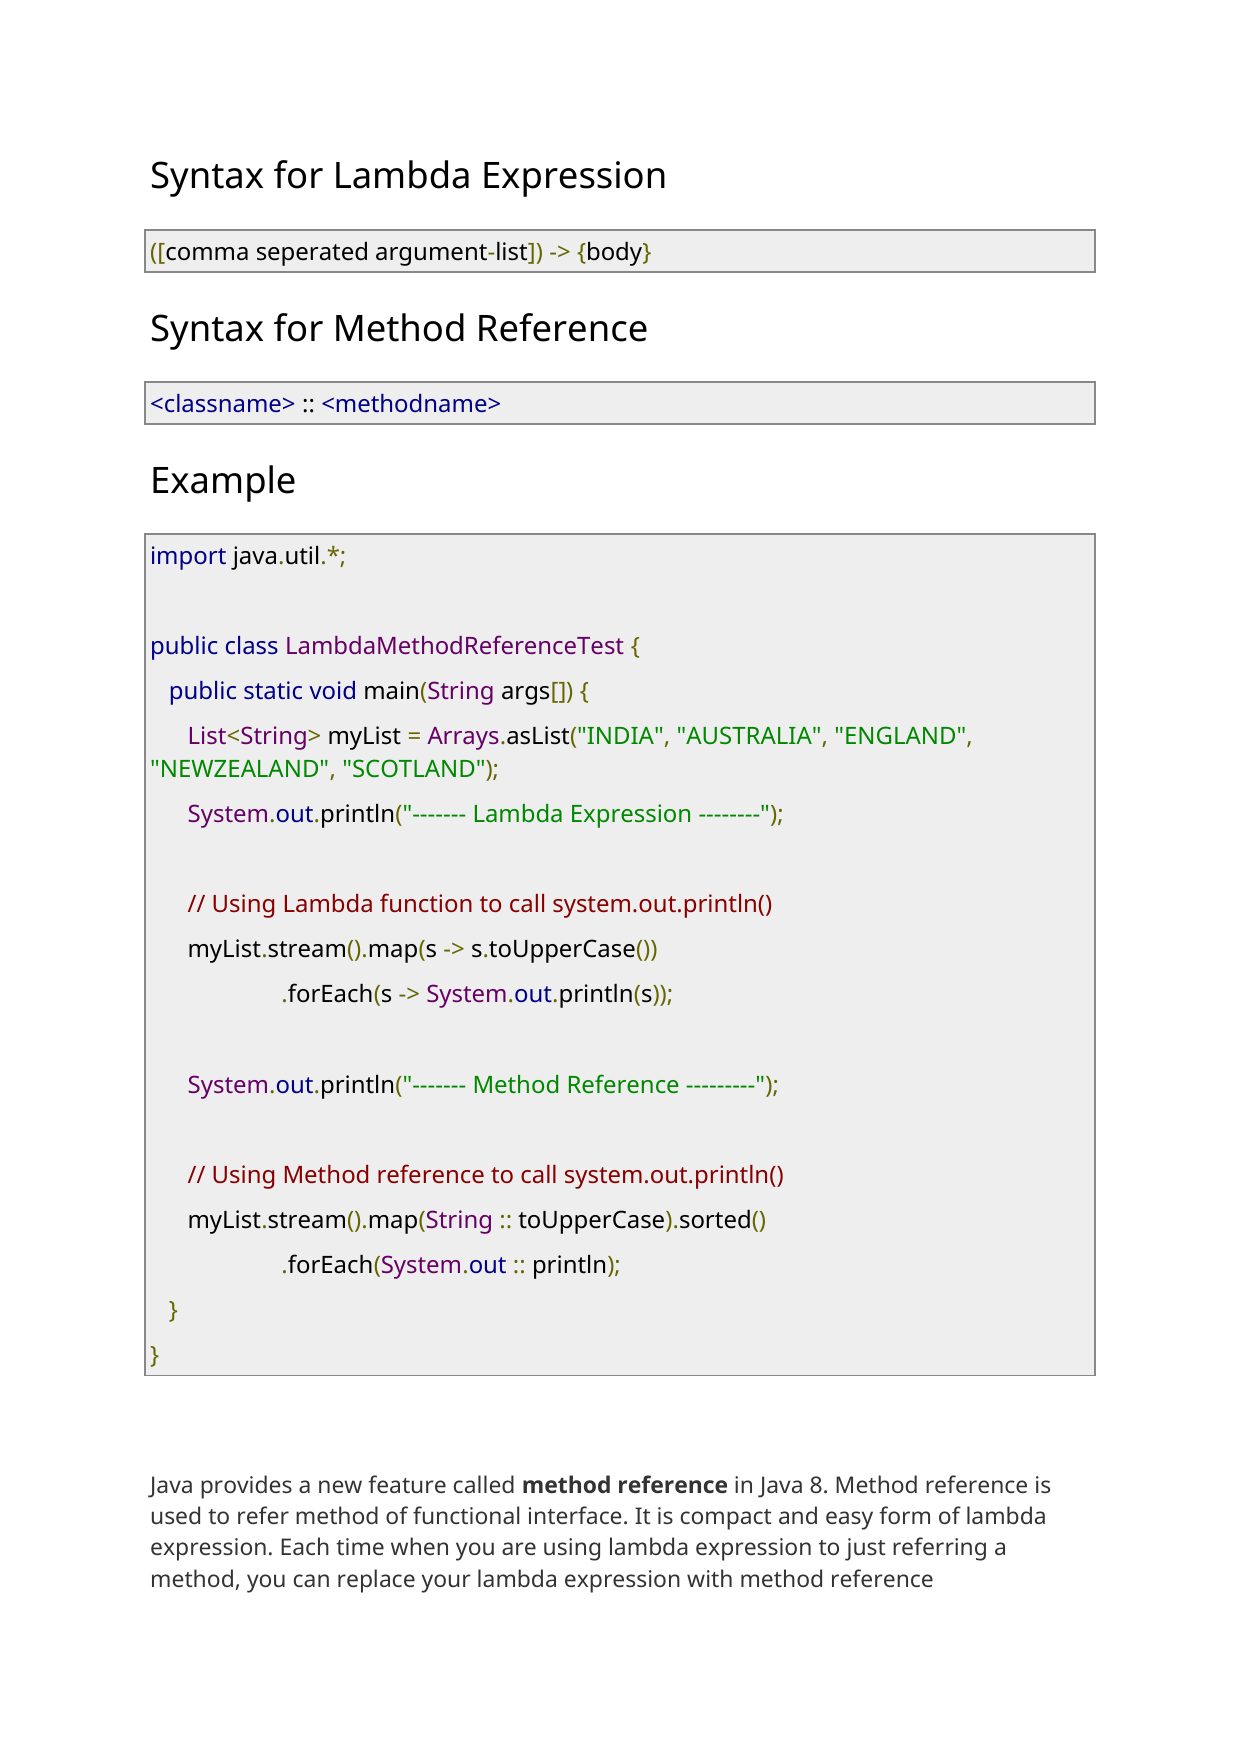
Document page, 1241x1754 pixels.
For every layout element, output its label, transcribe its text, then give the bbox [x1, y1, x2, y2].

text <classname> :: <methodname> [146, 383, 1094, 423]
text } [146, 1287, 1094, 1326]
text List<String> myList = Arrays.asList("INDIA", "AUSTRALIA", "ENGLAND", "NEWZEALAND", "SCOTLAND"); [146, 713, 1094, 784]
text // Using Method reference to call system.out.println() [146, 1152, 1094, 1190]
text Example [150, 454, 1090, 504]
text myList.stream().map(s -> s.toUpperCase()) [146, 926, 1094, 965]
text } [146, 1332, 1094, 1375]
text ([comma seperated argument-list]) -> {body} [146, 231, 1094, 271]
text Java provides a new feature called method reference in Java 8. Method reference is used to refer method of functional interface. It is compact and easy form of lambda expression. Each time when you are using lambda expression to just referring a method, you can replace your lambda expression with method reference [934, 1469, 1090, 1594]
text System.out.println("------- Lambda Expression --------"); [146, 791, 1094, 829]
text .forEach(System.out :: println); [146, 1242, 1094, 1281]
text myList.stream().map(String :: toUpperCase).sorted() [146, 1197, 1094, 1235]
text Syntax for Lambda Expression [150, 150, 1090, 200]
text // Using Lambda function to call system.out.println() [146, 881, 1094, 920]
text Syntax for Method Reference [150, 302, 1090, 352]
text public class LambdaMethodReferenceTest { [146, 623, 1094, 662]
text public static void main(String args[]) { [146, 668, 1094, 707]
text .forEach(s -> System.out.println(s)); [146, 972, 1094, 1010]
text System.out.println("------- Method Reference ---------"); [146, 1062, 1094, 1100]
text import java.util.*; [146, 535, 1094, 571]
